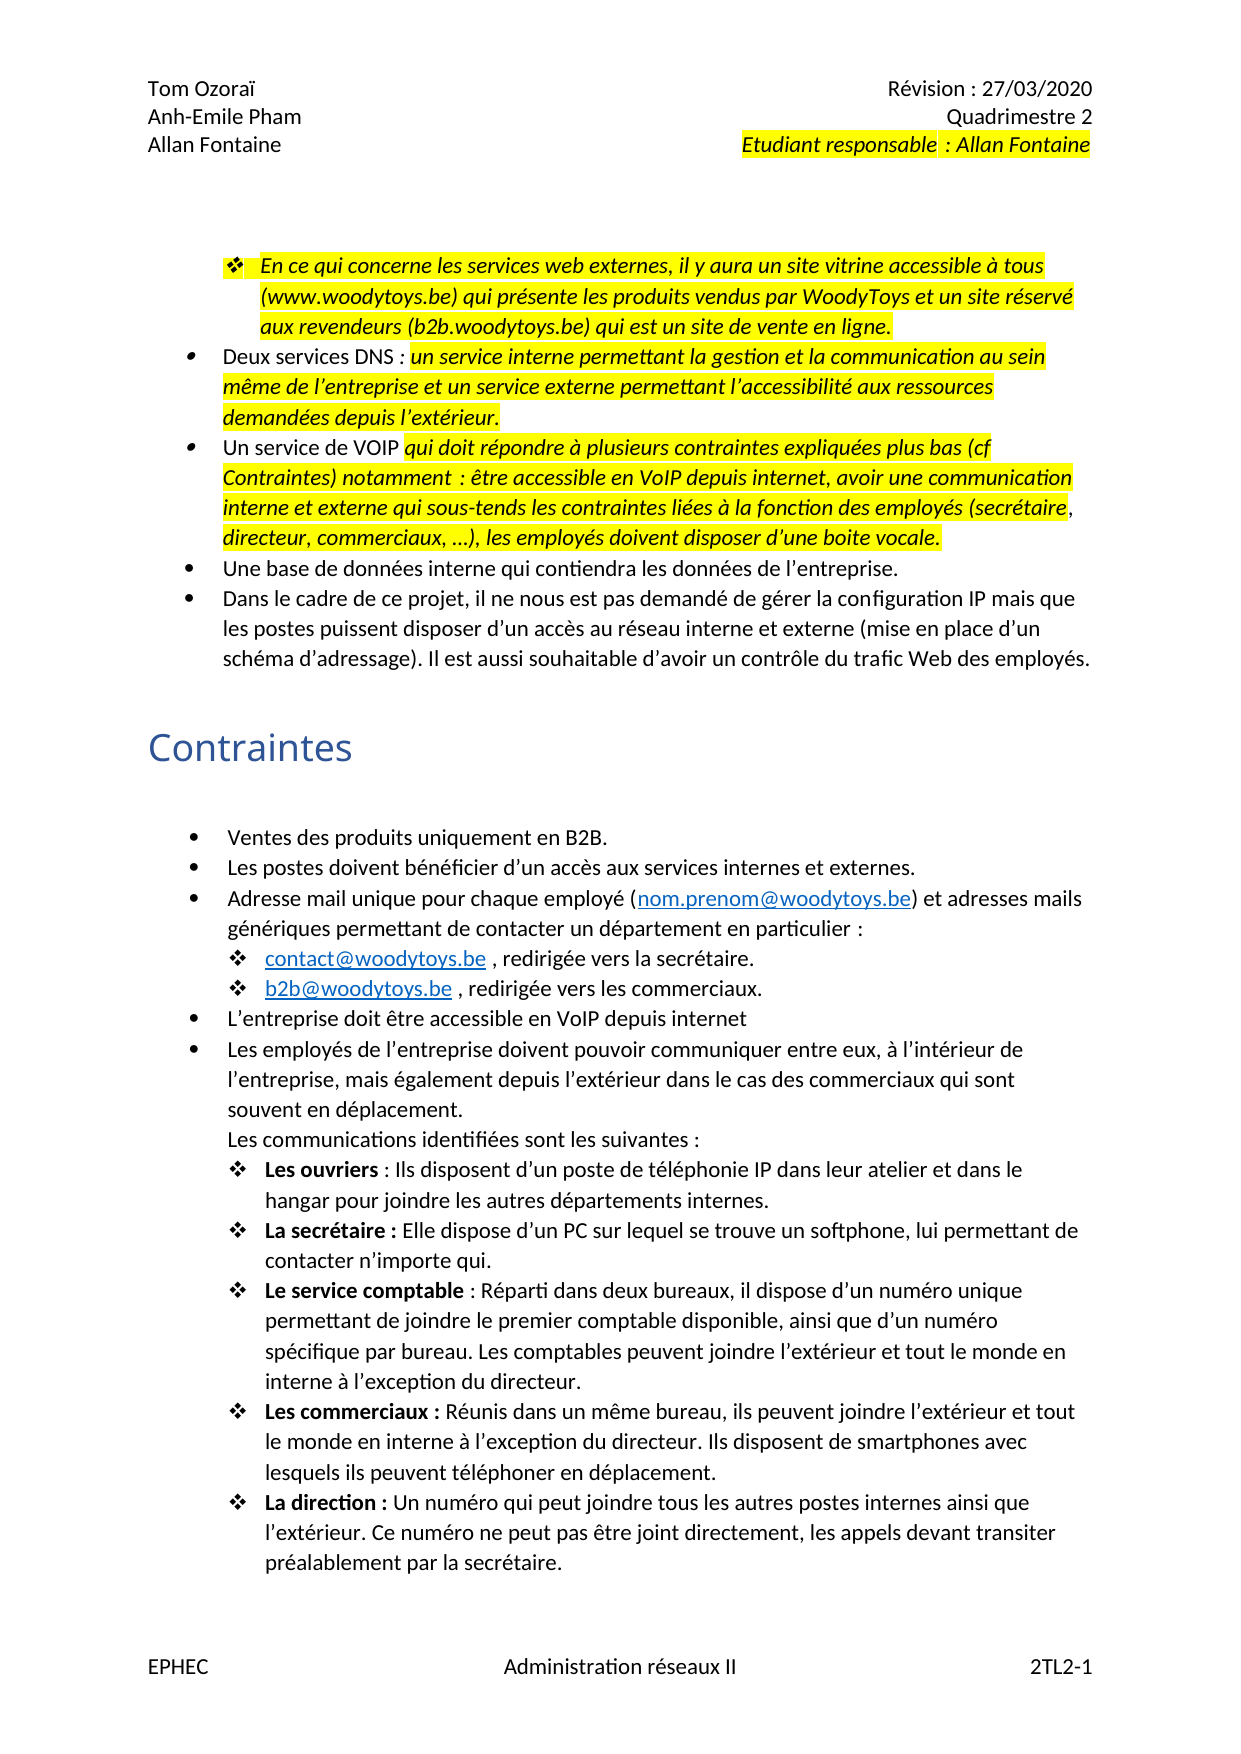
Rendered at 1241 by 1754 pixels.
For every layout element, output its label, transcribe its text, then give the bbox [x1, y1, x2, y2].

list Le service comptable : Réparti dans deux bureaux, il dispose d’un numéro unique permettant de joindre le premier comptable disponible, ainsi que d’un numéro spécifique par bureau. Les comptables peuvent joindre l’extérieur et tout le monde en interne à l’exception du directeur. [227, 1276, 1093, 1395]
list Ventes des produits uniquement en B2B. [190, 823, 1093, 851]
list Les commerciaux : Réunis dans un même bureau, ils peuvent joindre l’extérieur et tout le monde en interne à l’exception du directeur. Ils disposent de smartphones avec lesquels ils peuvent téléphoner en déplacement. [227, 1397, 1093, 1486]
list Adresse mail unique pour chaque employé (nom.prenom@woodytoys.be) et adresses mails génériques permettant de contacter un département en particulier : [190, 884, 1093, 942]
list Deux services DNS : un service interne permettant la gestion et la communication au sein même de l’entreprise et un service externe permettant l’accessibilité aux ressources demandées depuis l’extérieur. [185, 342, 1093, 431]
list Les postes doivent bénéficier d’un accès aux services internes et externes. [190, 853, 1093, 882]
list contact@woodytoys.be , redirigée vers la secrétaire. [227, 944, 1093, 972]
list b2b@woodytoys.be , redirigée vers les commerciaux. [227, 974, 1093, 1002]
list En ce qui concerne les services web externes, il y aura un site vitrine accessible à tous (www.woodytoys.be) qui présente les produits vendus par WoodyToys et un site réservé aux revendeurs (b2b.woodytoys.be) qui est un site de vente en ligne. [223, 252, 1093, 340]
list Une base de données interne qui contiendra les données de l’entreprise. [185, 554, 1093, 582]
list L’entreprise doit être accessible en VoIP depuis internet [190, 1004, 1093, 1033]
list La direction : Un numéro qui peut joindre tous les autres postes internes ainsi que l’extérieur. Ce numéro ne peut pas être joint directement, les appels devant transiter préalablement par la secrétaire. [227, 1488, 1093, 1576]
list Dans le cadre de ce projet, il ne nous est pas demandé de gérer la configuration IP mais que les postes puissent disposer d’un accès au réseau interne et externe (mise en place d’un schéma d’adressage). Il est aussi souhaitable d’avoir un contrôle du trafic Web des employés. [185, 584, 1093, 672]
list Un service de VOIP qui doit répondre à plusieurs contraintes expliquées plus bas (cf Contraintes) notamment : être accessible en VoIP depuis internet, avoir une communication interne et externe qui sous-tends les contraintes liées à la fonction des employés (secrétaire, directeur, commerciaux, …), les employés doivent disposer d’une boite vocale. [185, 433, 1093, 551]
list Les ouvriers : Ils disposent d’un poste de téléphonie IP dans leur atelier et dans le hangar pour joindre les autres départements internes. [227, 1156, 1093, 1214]
subtitle Contraintes [148, 721, 1093, 772]
list La secrétaire : Elle dispose d’un PC sur lequel se trouve un softphone, lui permettant de contacter n’importe qui. [227, 1216, 1093, 1274]
list Les employés de l’entreprise doivent pouvoir communiquer entre eux, à l’intérieur de l’entreprise, mais également depuis l’extérieur dans le cas des commerciaux qui sont souvent en déplacement. Les communications identifiées sont les suivantes : [190, 1035, 1093, 1153]
